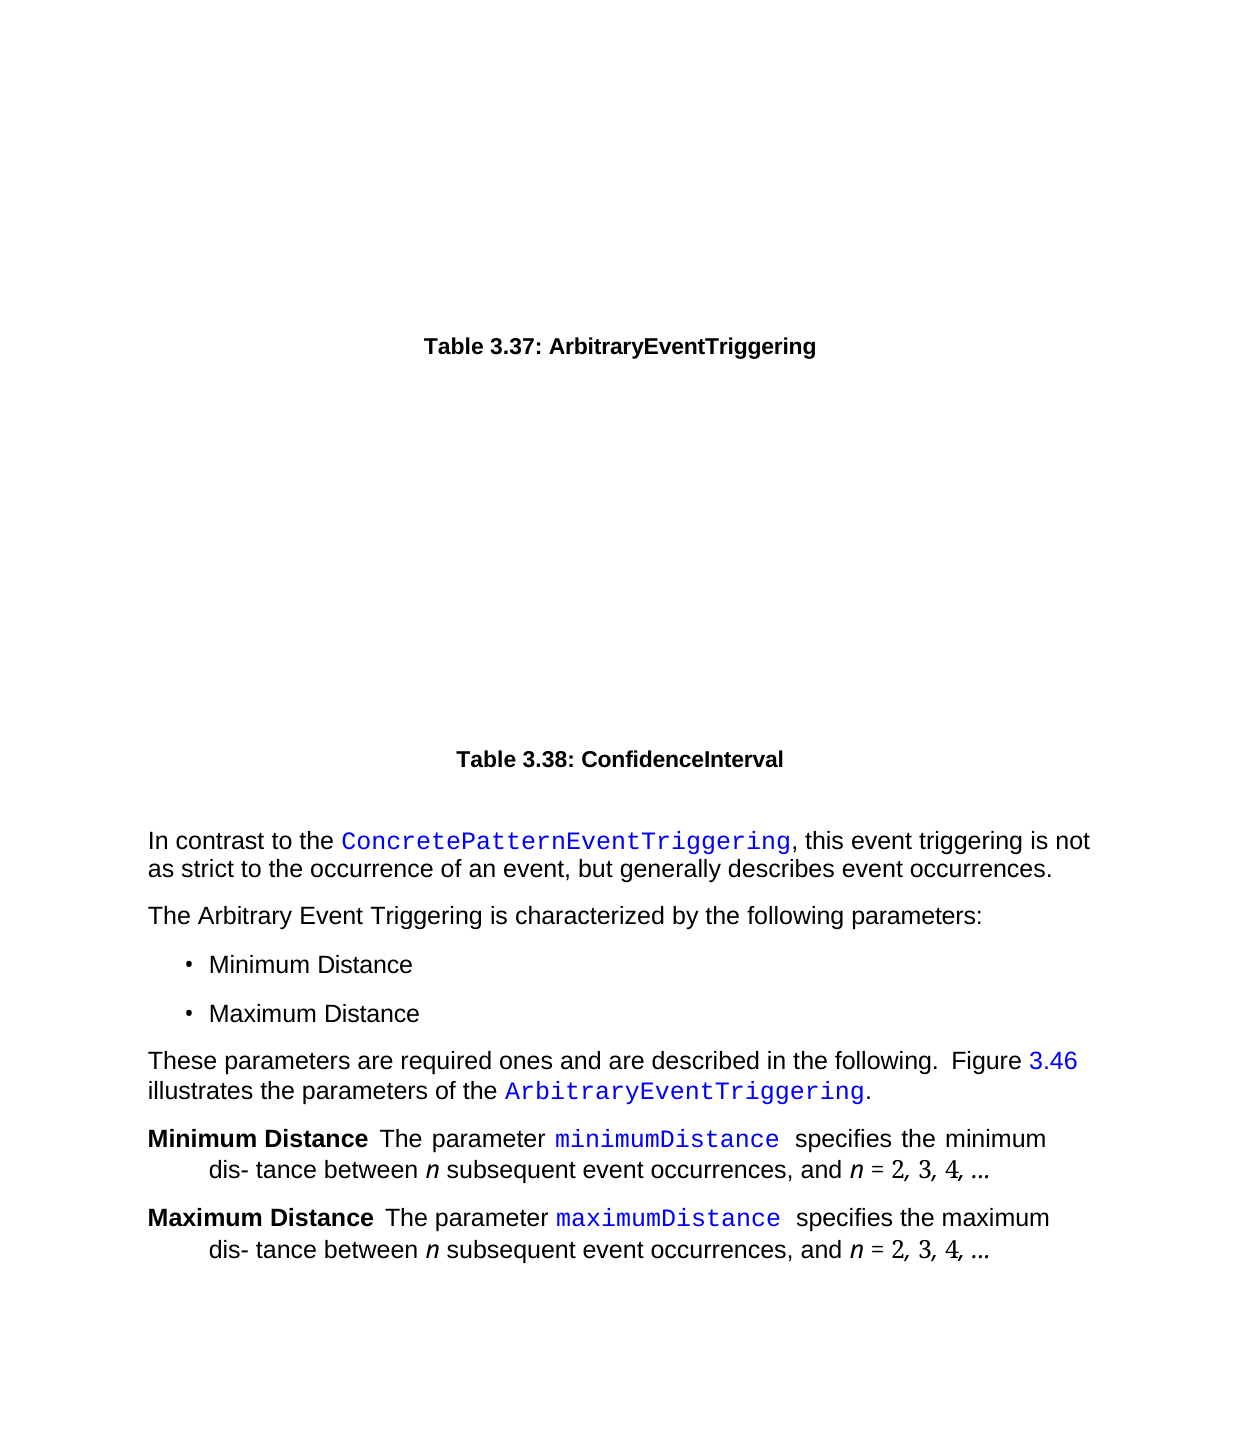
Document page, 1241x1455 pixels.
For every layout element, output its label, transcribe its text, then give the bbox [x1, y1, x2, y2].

text Minimum Distance The parameter minimumDistance specifies the minimum dis- tance between n subsequent event occurrences, and n = 2, 3, 4, ... [147, 1123, 1094, 1186]
text Table 3.38: ConfidenceInterval [149, 746, 1091, 773]
text These parameters are required ones and are described in the following. Figure 3.46 illustrates the parameters of the ArbitraryEventTriggering. [148, 1046, 1094, 1107]
text Table 3.37: ArbitraryEventTriggering [149, 333, 1091, 359]
text In contrast to the ConcretePatternEventTriggering, this event triggering is not as strict to the occurrence of an event, but generally describes event occurrences. [148, 825, 1094, 883]
list Minimum Distance [184, 946, 1190, 981]
text Maximum Distance The parameter maximumDistance specifies the maximum dis- tance between n subsequent event occurrences, and n = 2, 3, 4, ... [147, 1203, 1094, 1266]
list Maximum Distance [184, 996, 1190, 1030]
text The Arbitrary Event Triggering is characterized by the following parameters: [148, 901, 1190, 929]
